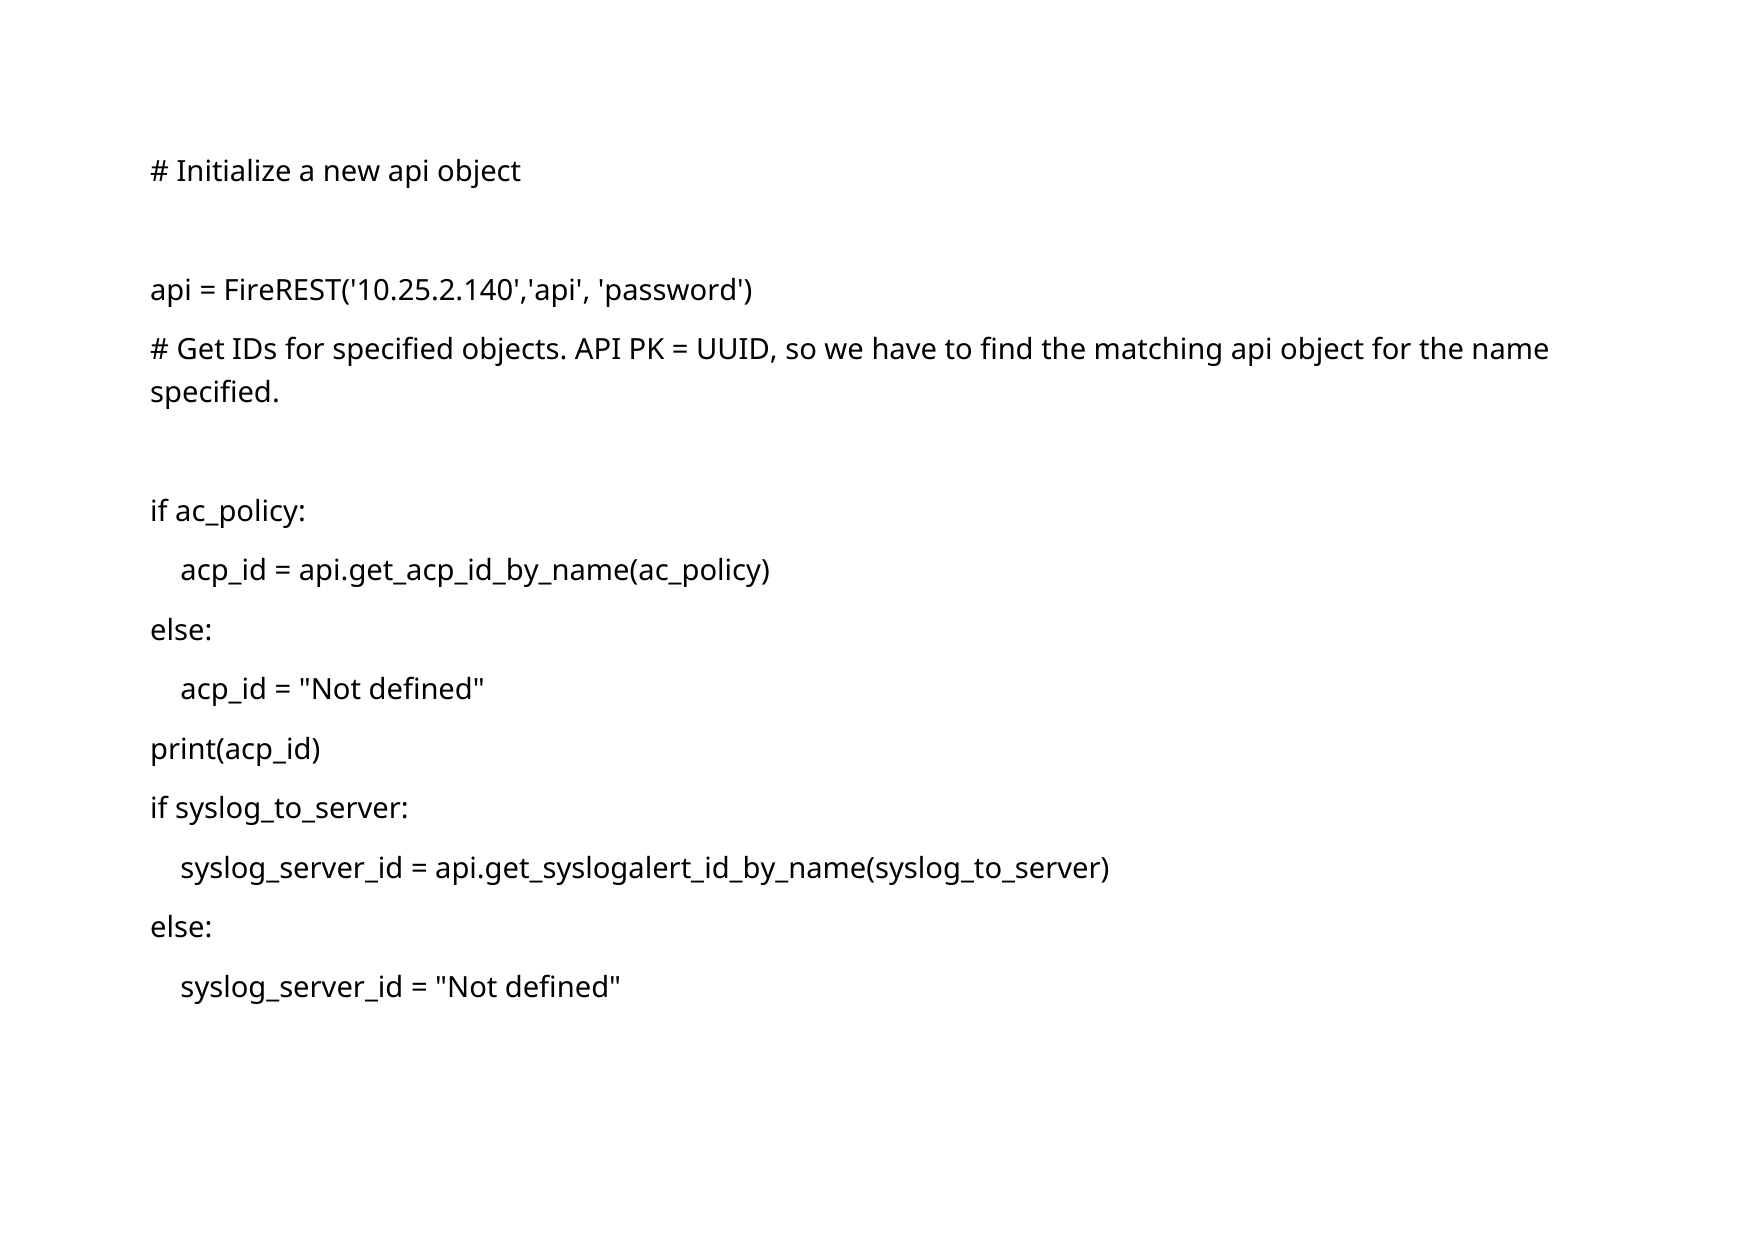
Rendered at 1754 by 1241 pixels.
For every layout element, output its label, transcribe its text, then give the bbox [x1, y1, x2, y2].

text print(acp_id) [150, 728, 1604, 768]
text api = FireREST('10.25.2.140','api', 'password') [150, 269, 1604, 309]
text acp_id = "Not defined" [150, 669, 1604, 708]
text else: [150, 609, 1604, 649]
text if ac_policy: [150, 490, 1604, 530]
text syslog_server_id = api.get_syslogalert_id_by_name(syslog_to_server) [150, 847, 1604, 887]
text else: [150, 907, 1604, 946]
text syslog_server_id = "Not defined" [150, 966, 1604, 1006]
text acp_id = api.get_acp_id_by_name(ac_policy) [150, 550, 1604, 589]
text # Initialize a new api object [150, 150, 1604, 190]
text # Get IDs for specified objects. API PK = UUID, so we have to find the matching api object for the name specified. [150, 328, 1604, 411]
text if syslog_to_server: [150, 788, 1604, 827]
